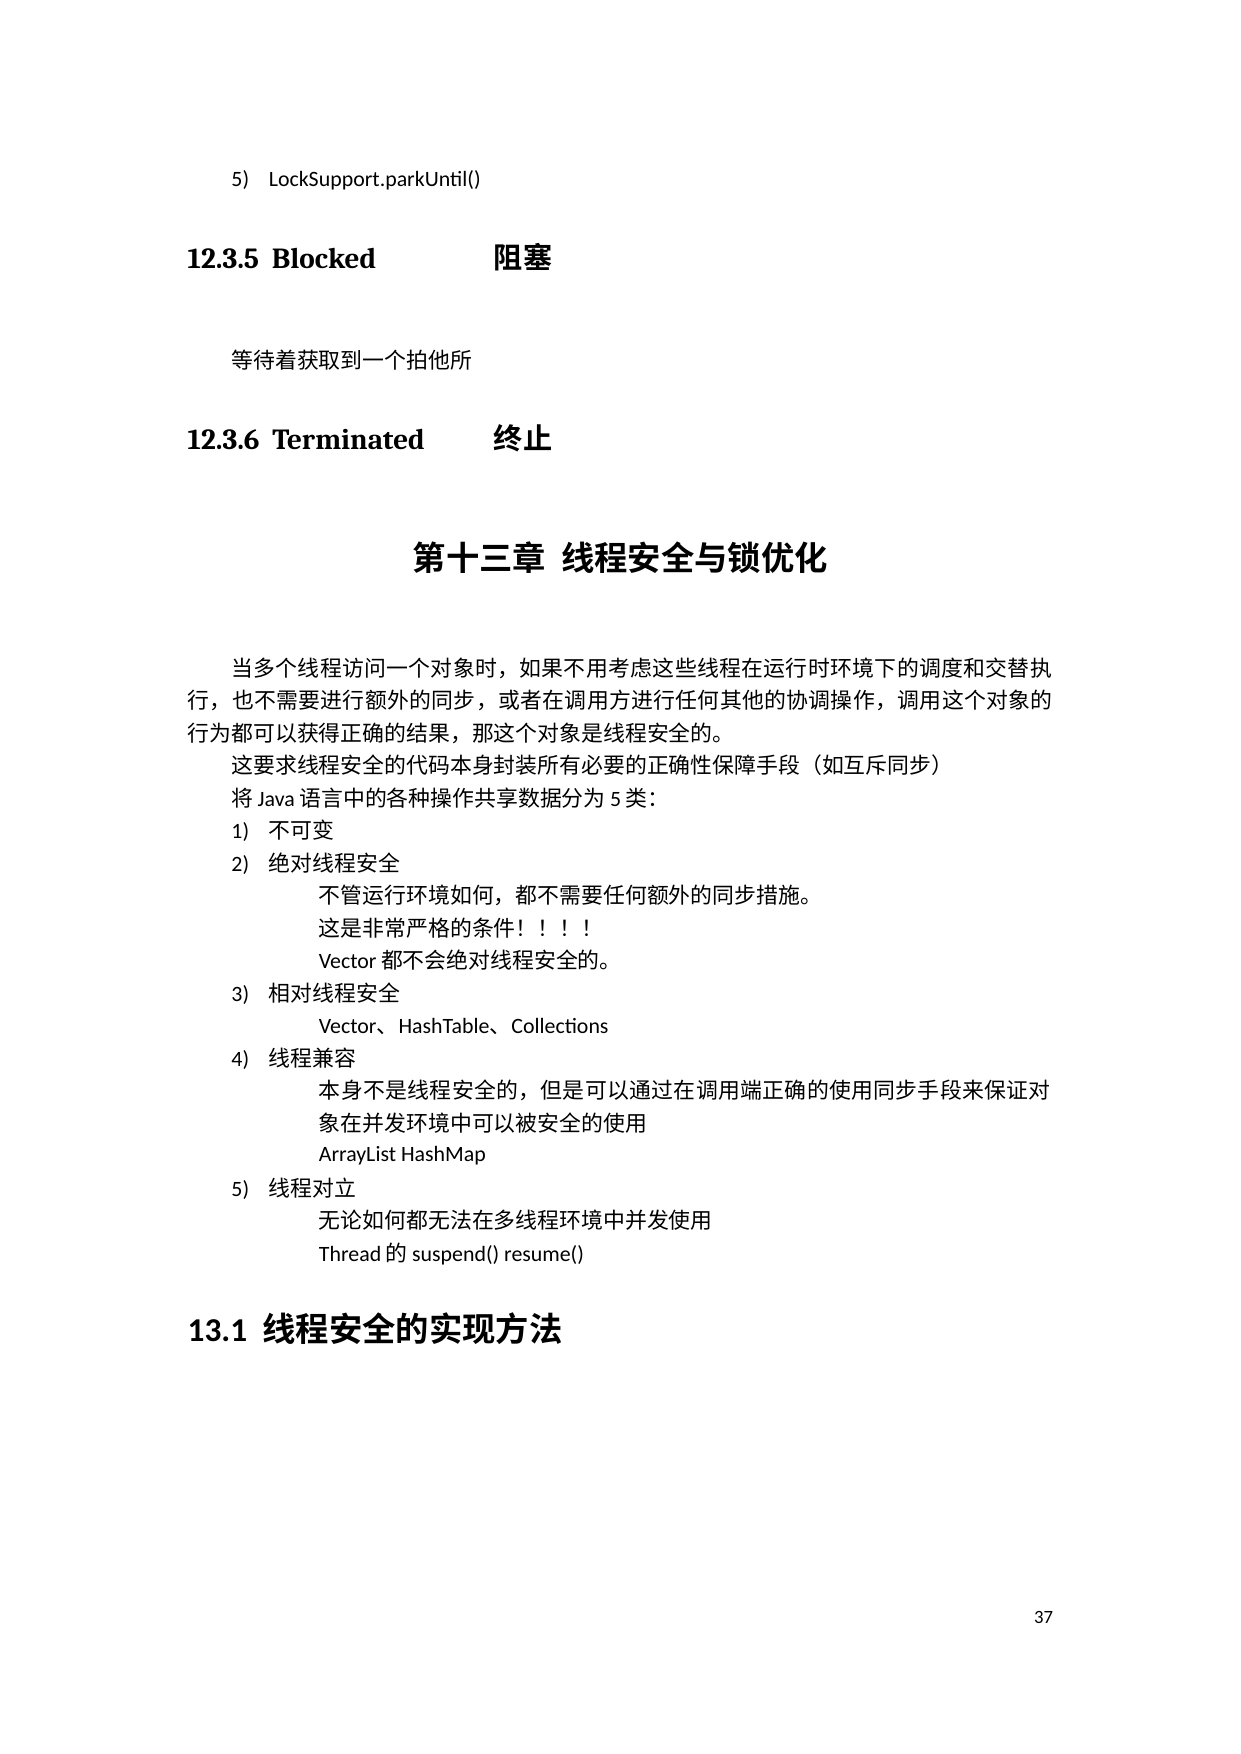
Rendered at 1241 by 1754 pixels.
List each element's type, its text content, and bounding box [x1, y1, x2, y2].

list 不管运行环境如何，都不需要任何额外的同步措施。 [319, 878, 1053, 910]
subtitle 12.3.5 Blocked 阻塞 [187, 224, 1053, 289]
subtitle 13.1 线程安全的实现方法 [187, 1295, 1053, 1360]
list 不可变 [231, 813, 1053, 845]
list 本身不是线程安全的，但是可以通过在调用端正确的使用同步手段来保证对象在并发环境中可以被安全的使用 [319, 1073, 1053, 1138]
list 绝对线程安全 [231, 845, 1053, 878]
list 这是非常严格的条件！！！！ [319, 910, 1053, 943]
list LockSupport.parkUntil() [231, 162, 1053, 194]
text 等待着获取到一个拍他所 [187, 342, 1053, 375]
list Thread的suspend() resume() [319, 1235, 1053, 1268]
list Vector都不会绝对线程安全的。 [319, 943, 1053, 975]
subtitle 12.3.6 Terminated 终止 [187, 404, 1053, 469]
list 相对线程安全 [231, 975, 1053, 1008]
list Vector、HashTable、Collections [319, 1008, 1053, 1040]
list 线程兼容 [231, 1040, 1053, 1073]
list 无论如何都无法在多线程环境中并发使用 [319, 1203, 1053, 1235]
text 当多个线程访问一个对象时，如果不用考虑这些线程在运行时环境下的调度和交替执行，也不需要进行额外的同步，或者在调用方进行任何其他的协调操作，调用这个对象的行为都可以获得正确的结果，那这个对象是线程安全的。 [187, 650, 1053, 748]
text 这要求线程安全的代码本身封装所有必要的正确性保障手段（如互斥同步） [187, 748, 1053, 780]
list ArrayList HashMap [319, 1138, 1053, 1170]
subtitle 第十三章 线程安全与锁优化 [187, 523, 1053, 588]
text 将Java语言中的各种操作共享数据分为5类： [187, 780, 1053, 813]
list 线程对立 [231, 1170, 1053, 1203]
